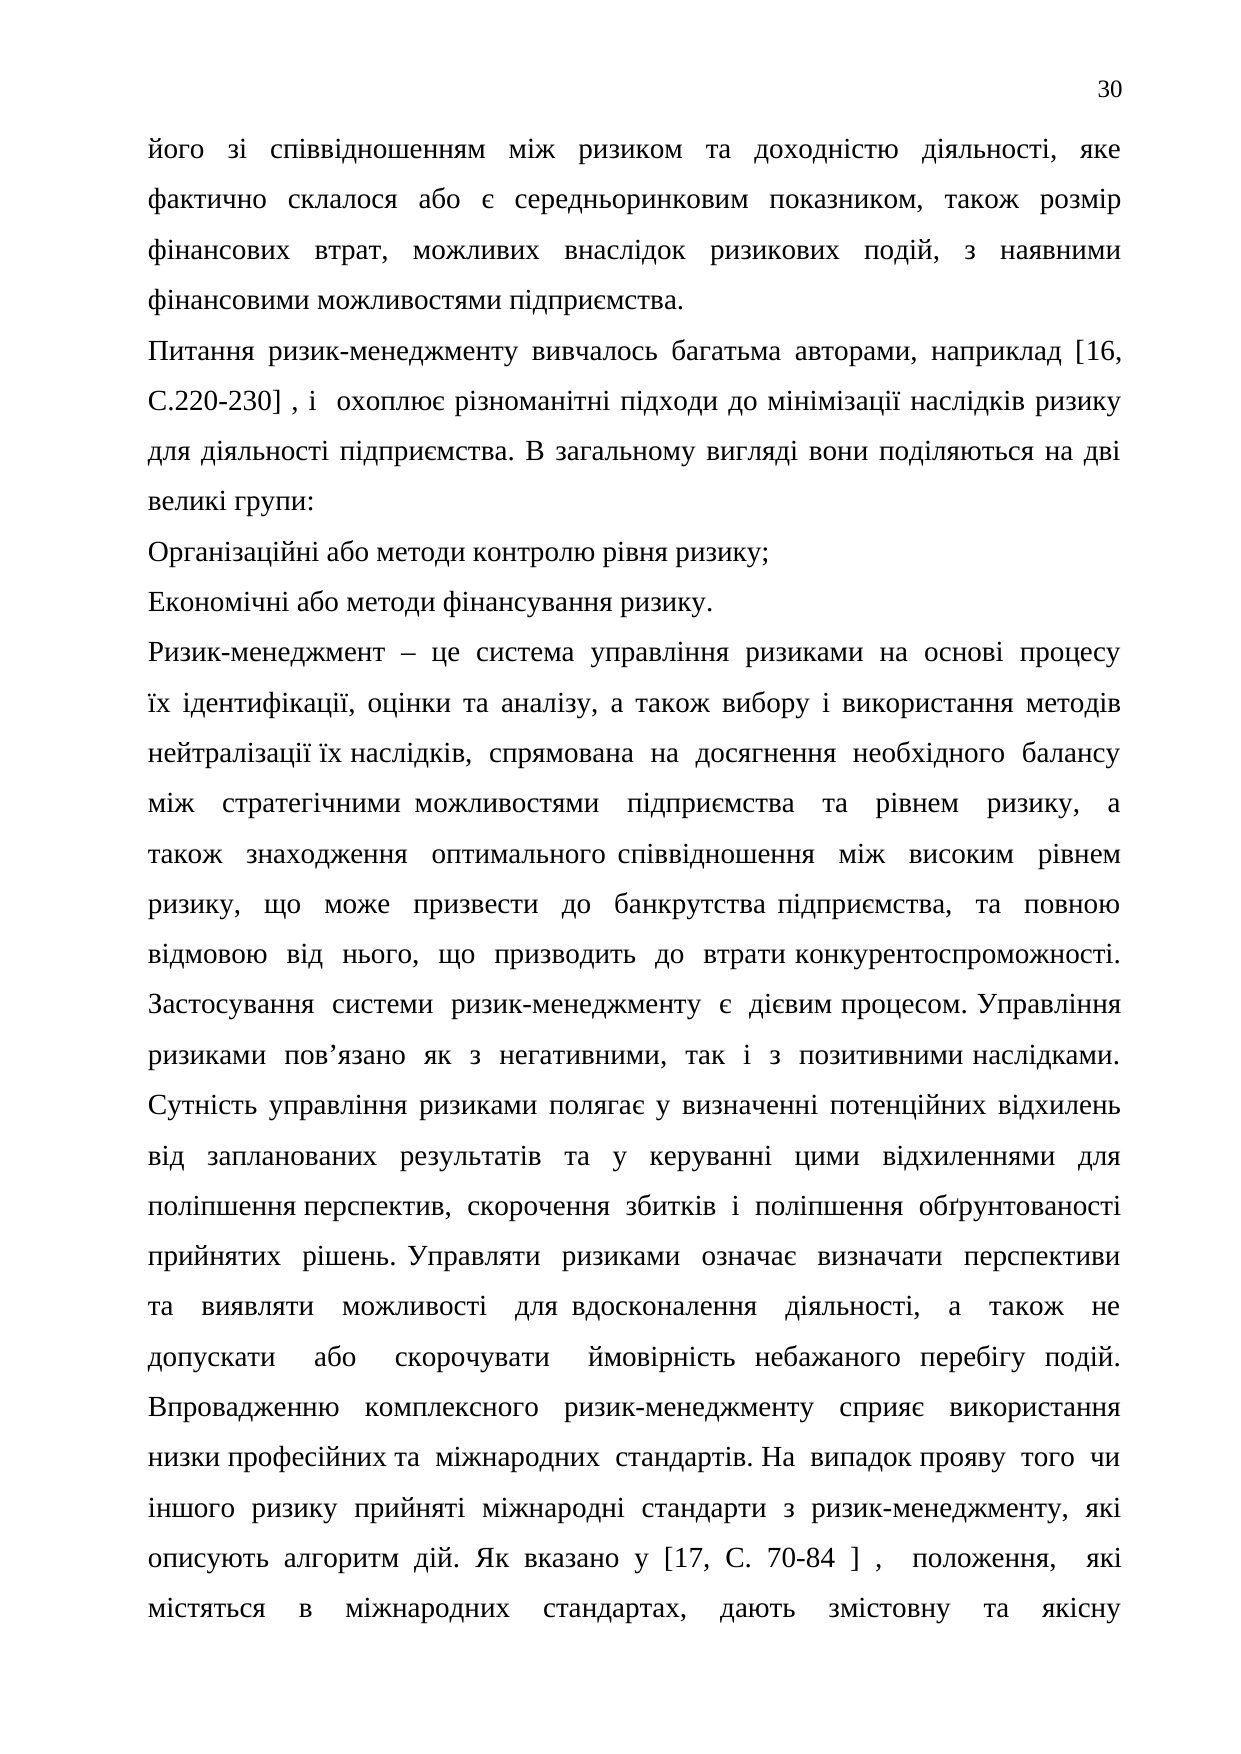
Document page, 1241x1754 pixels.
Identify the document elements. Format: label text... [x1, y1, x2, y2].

text Організаційні або методи контролю рівня ризику; [148, 534, 1122, 567]
text Питання ризик-менеджменту вивчалось багатьма авторами, наприклад [16, С.220-230] , і охоплює різноманітні підходи до мінімізації наслідків ризику для діяльності підприємства. В загальному вигляді вони поділяються на дві великі групи: [148, 333, 1122, 517]
text Економічні або методи фінансування ризику. [148, 584, 1122, 618]
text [148, 131, 1122, 316]
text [148, 634, 1122, 1624]
